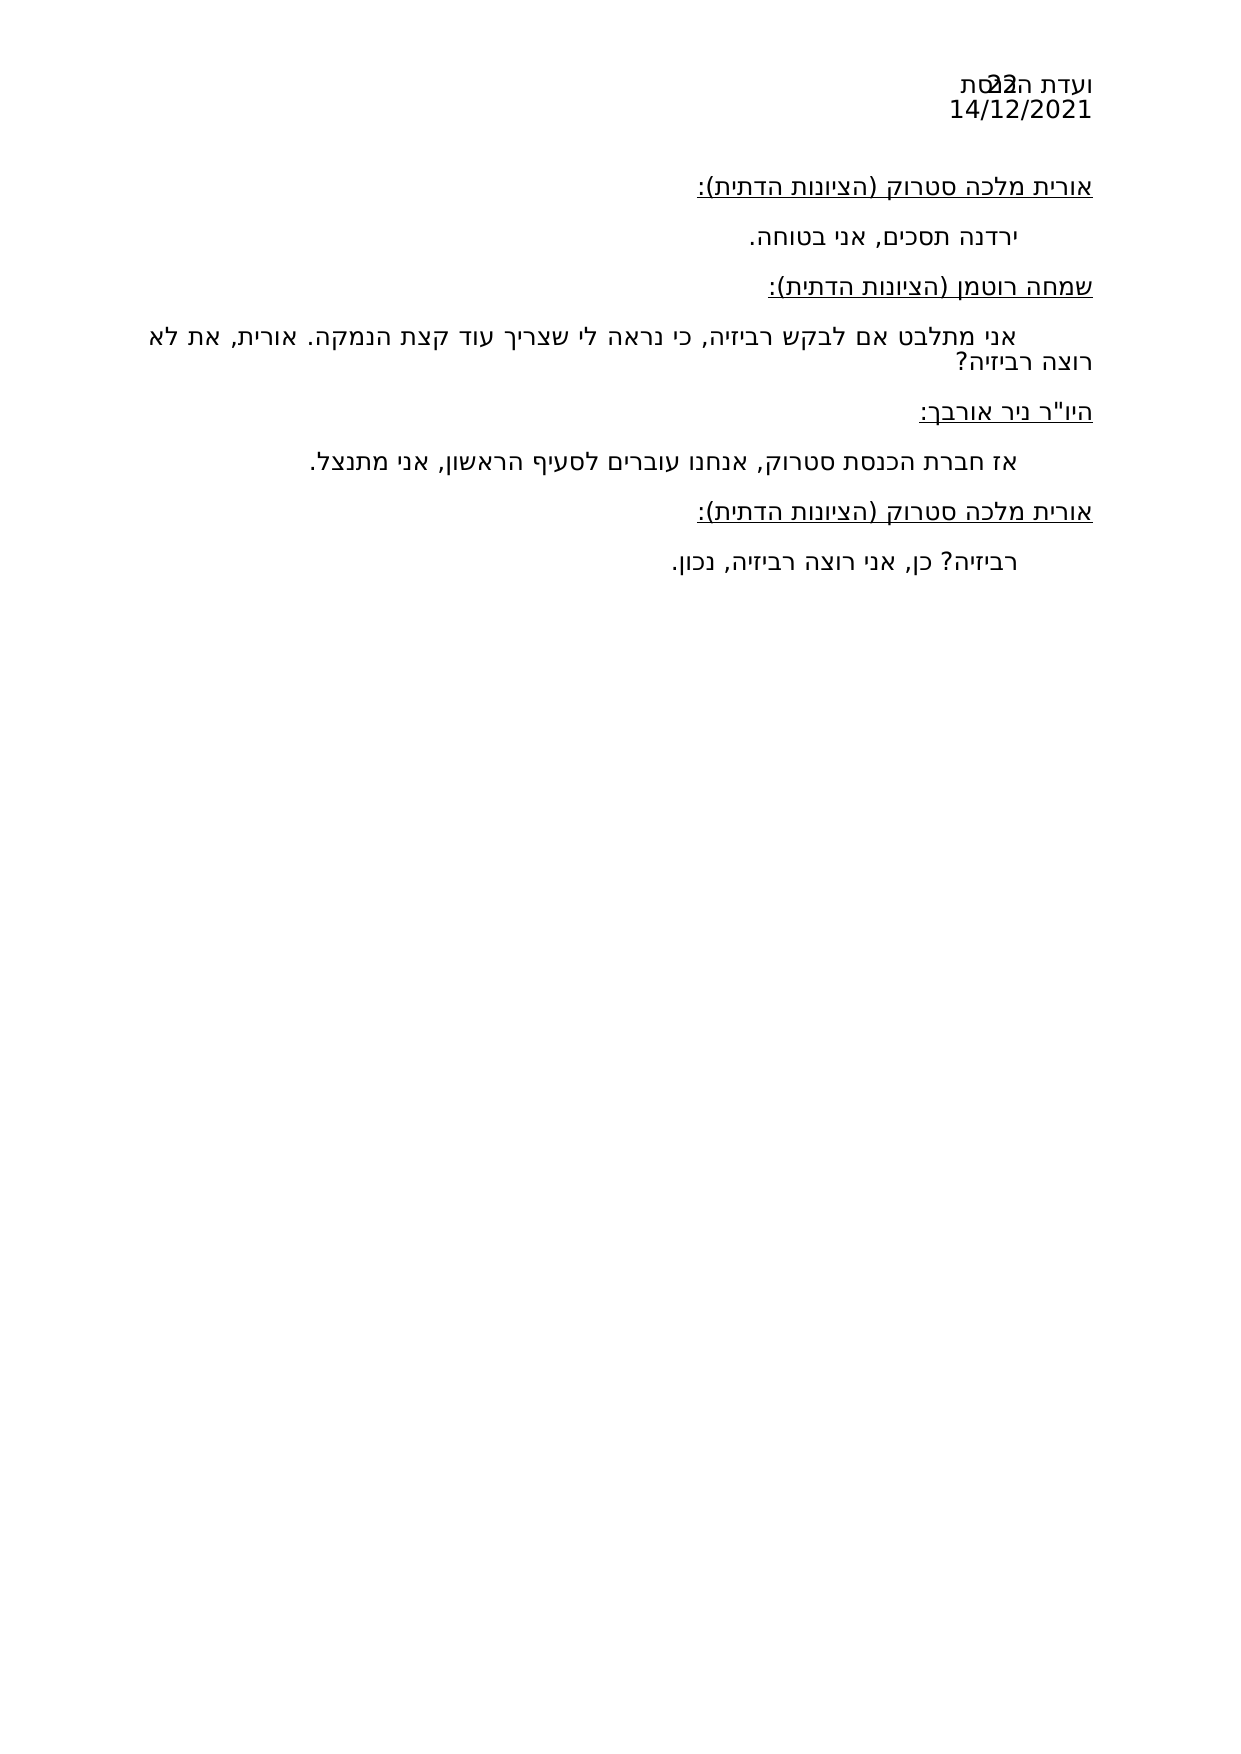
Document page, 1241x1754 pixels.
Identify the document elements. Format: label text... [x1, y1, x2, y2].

text אני מתלבט אם לבקש רביזיה, כי נראה לי שצריך עוד קצת הנמקה. אורית, את לא רוצה רביזיה? [147, 325, 1093, 375]
text << דובר >> אורית מלכה סטרוק (הציונות הדתית): << דובר >> [147, 500, 1093, 525]
text << יור >> היו"ר ניר אורבך: << יור >> [147, 400, 1093, 425]
text ירדנה תסכים, אני בטוחה. [147, 225, 1093, 250]
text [147, 175, 1093, 200]
text אז חברת הכנסת סטרוק, אנחנו עוברים לסעיף הראשון, אני מתנצל. [147, 450, 1093, 475]
text << דובר >> שמחה רוטמן (הציונות הדתית): << דובר >> [147, 275, 1093, 300]
text רביזיה? כן, אני רוצה רביזיה, נכון. [147, 550, 1093, 575]
